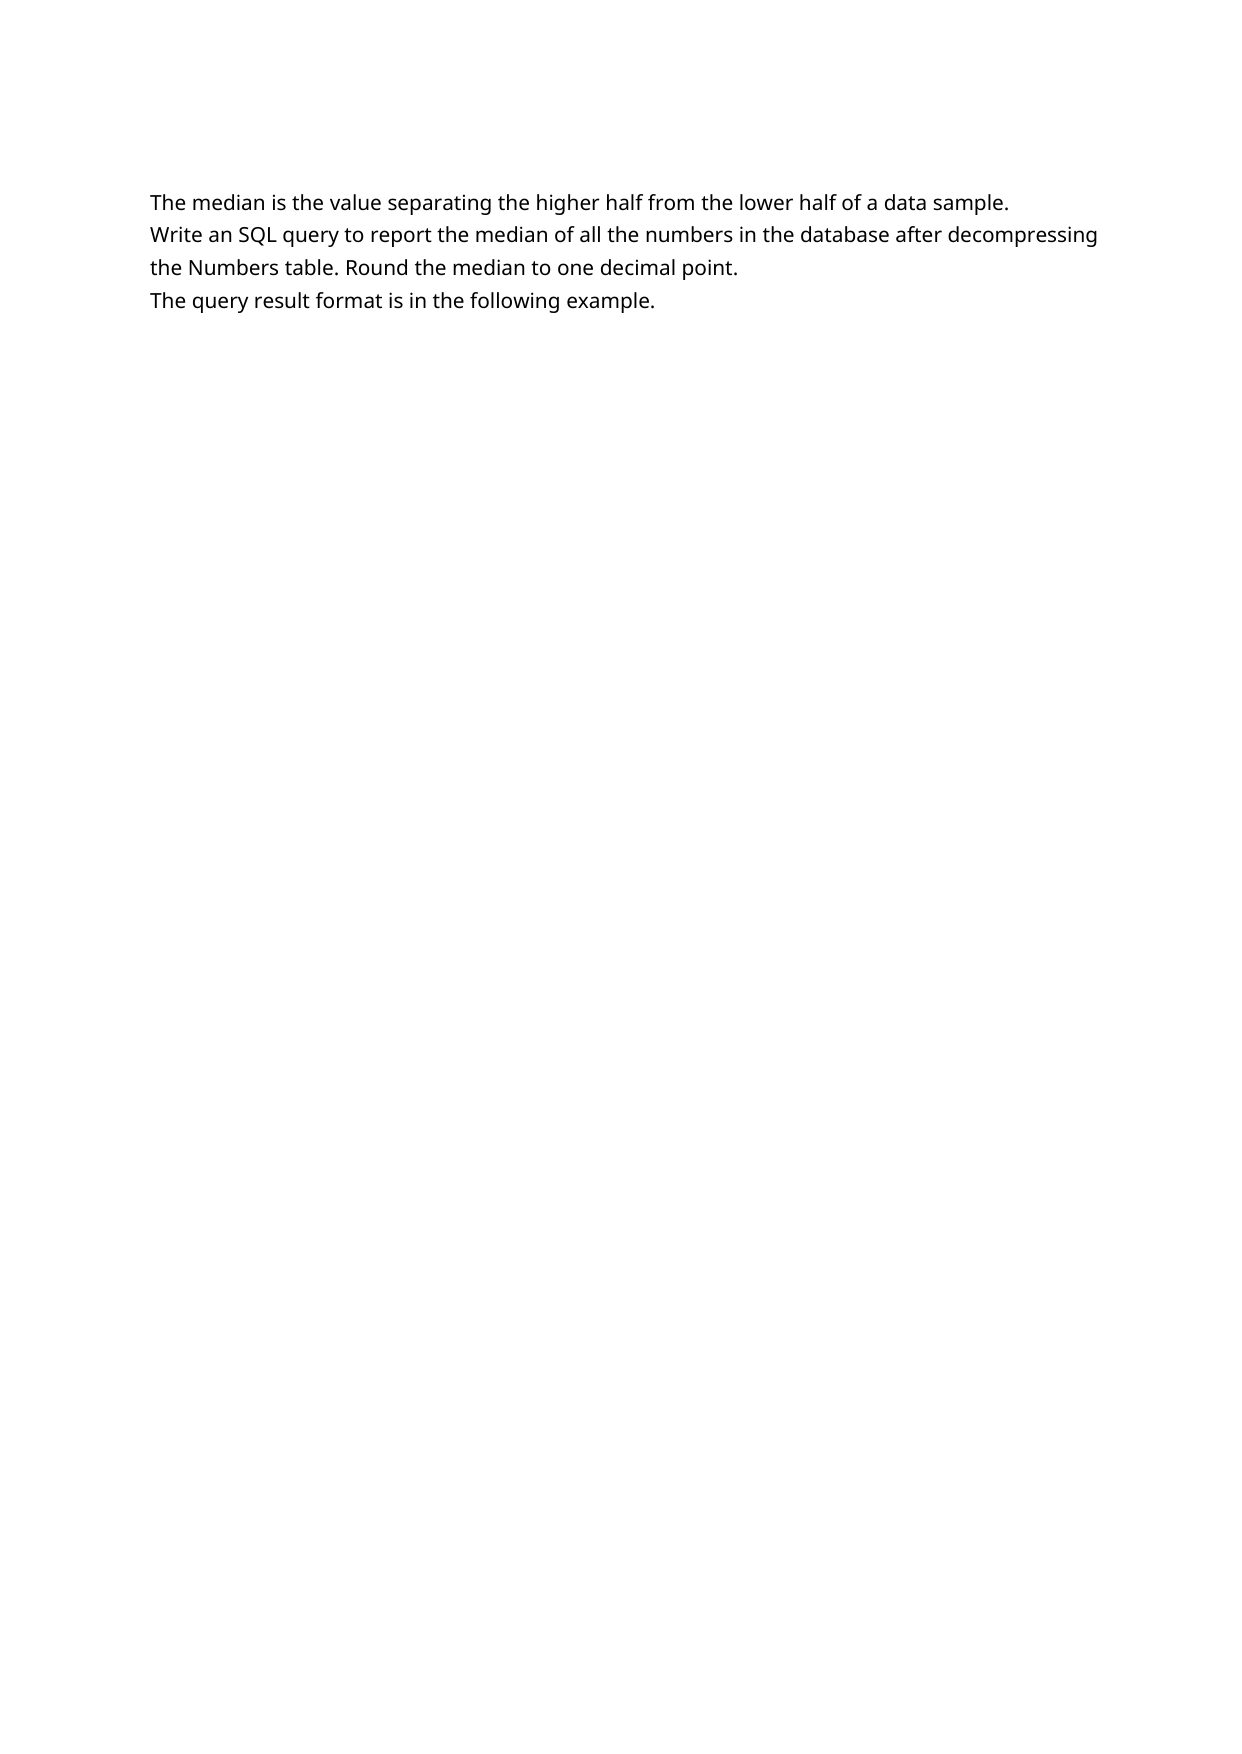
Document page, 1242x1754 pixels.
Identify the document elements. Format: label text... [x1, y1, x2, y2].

text The query result format is in the following example. [150, 286, 1110, 314]
text Write an SQL query to report the median of all the numbers in the database after decompressing the Numbers table. Round the median to one decimal point. [150, 221, 1110, 282]
text The median is the value separating the higher half from the lower half of a data sample. [150, 188, 1110, 217]
